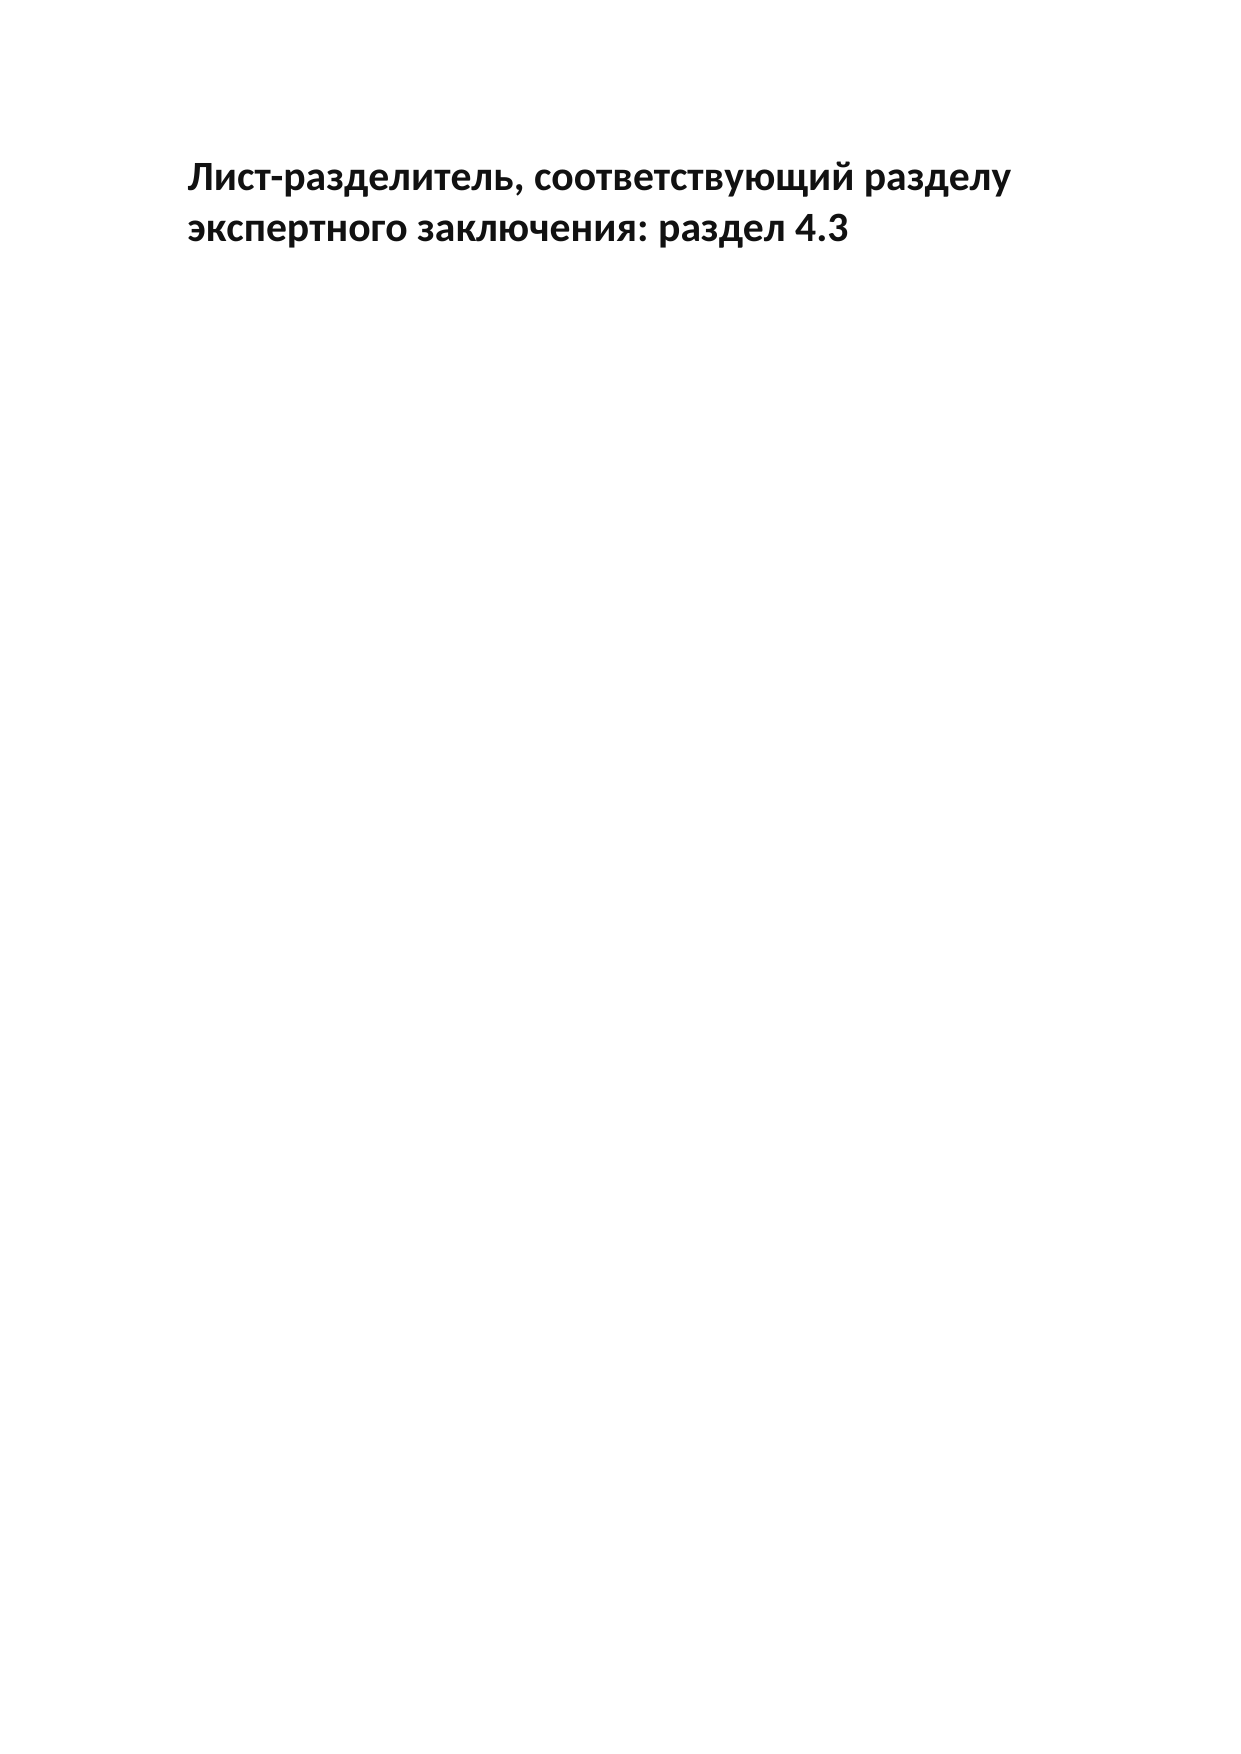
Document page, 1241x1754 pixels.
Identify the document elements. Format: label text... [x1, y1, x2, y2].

text Лист-разделитель, соответствующий разделу экспертного заключения: раздел 4.3 [187, 150, 1053, 252]
